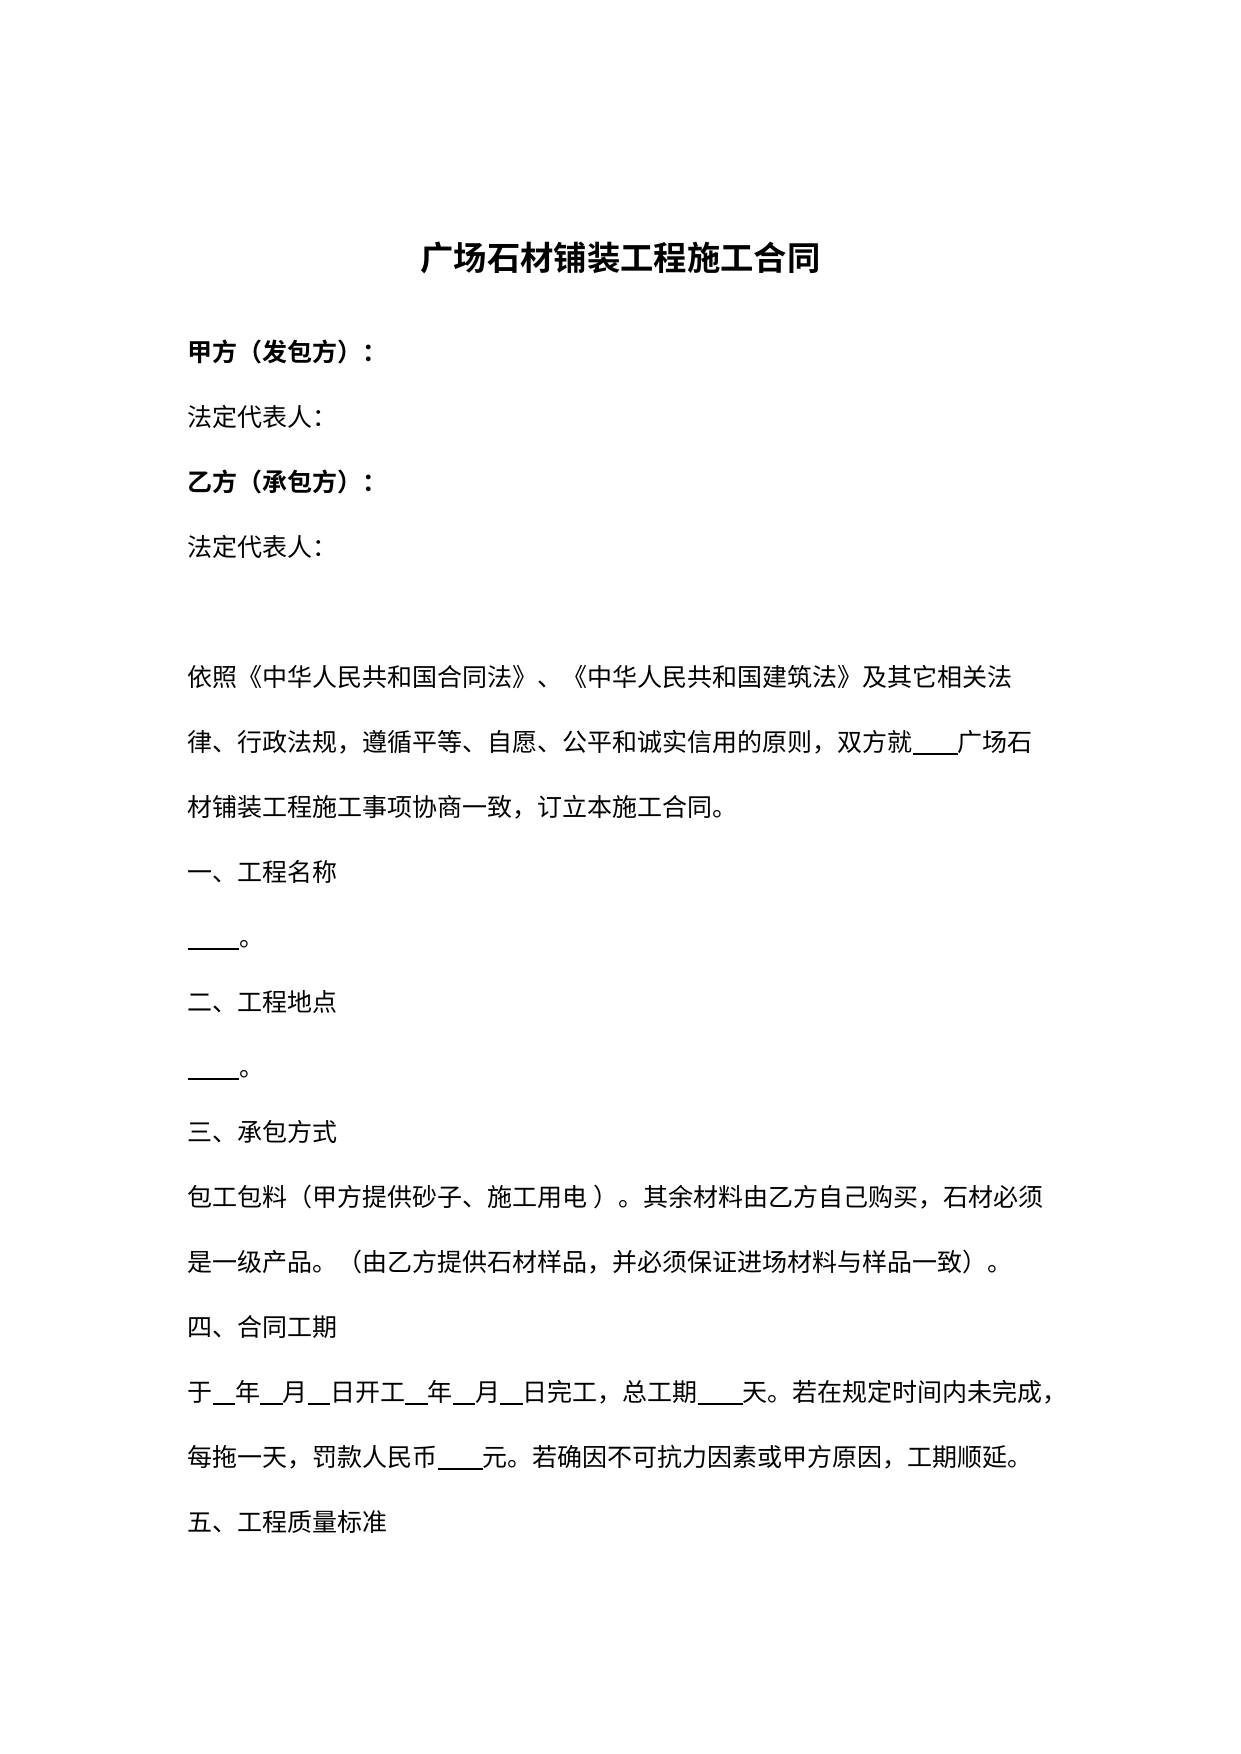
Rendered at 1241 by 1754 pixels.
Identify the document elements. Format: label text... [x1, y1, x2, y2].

text 。 [187, 1033, 1053, 1098]
text 一、工程名称 [187, 838, 1053, 903]
text 于 年 月 日开工 年 月 日完工，总工期 天。若在规定时间内未完成，每拖一天，罚款人民币 元。若确因不可抗力因素或甲方原因，工期顺延。 [187, 1358, 1053, 1488]
text 依照《中华人民共和国合同法》、《中华人民共和国建筑法》及其它相关法 [187, 643, 1053, 708]
text 。 [187, 903, 1053, 968]
text 乙方（承包方）： [187, 448, 1053, 513]
text 四、合同工期 [187, 1293, 1053, 1358]
text 三、承包方式 [187, 1098, 1053, 1163]
text 甲方（发包方）： [187, 318, 1053, 383]
text 法定代表人： [187, 383, 1053, 448]
text 律、行政法规，遵循平等、自愿、公平和诚实信用的原则，双方就 广场石材铺装工程施工事项协商一致，订立本施工合同。 [187, 708, 1053, 838]
subtitle 广场石材铺装工程施工合同 [187, 224, 1053, 289]
text 包工包料（甲方提供砂子、施工用电 ）。其余材料由乙方自己购买，石材必须是一级产品。（由乙方提供石材样品，并必须保证进场材料与样品一致）。 [187, 1163, 1053, 1293]
text 二、工程地点 [187, 968, 1053, 1033]
text 五、工程质量标准 [187, 1488, 1053, 1553]
text 法定代表人： [187, 513, 1053, 578]
